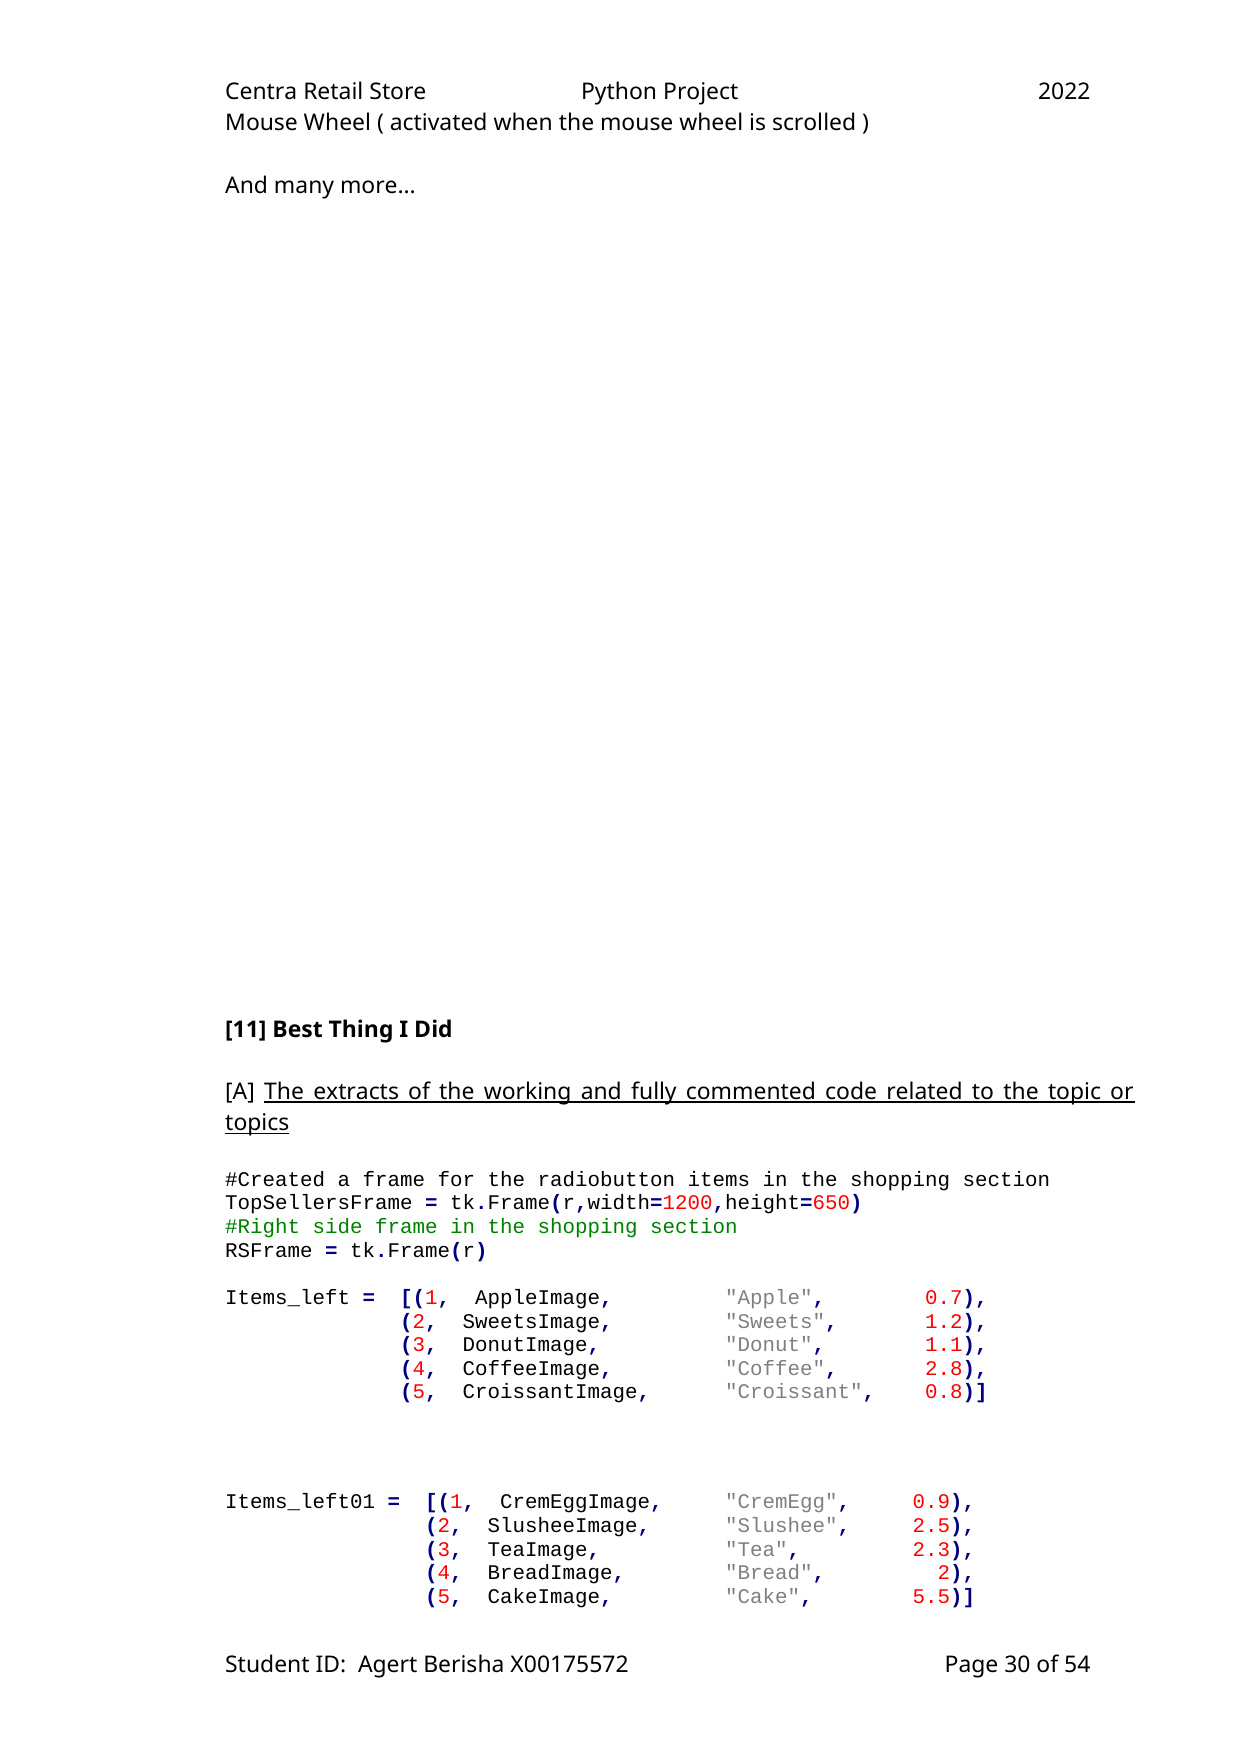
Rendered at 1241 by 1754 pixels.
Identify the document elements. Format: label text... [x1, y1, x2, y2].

text Items_left = [(1, AppleImage, "Apple", 0.7), [225, 1287, 1135, 1311]
text (5, CakeImage, "Cake", 5.5)] [225, 1586, 1135, 1609]
text (3, TeaImage, "Tea", 2.3), [225, 1539, 1135, 1562]
text (5, CroissantImage, "Croissant", 0.8)] [225, 1382, 1135, 1405]
text [11] Best Thing I Did [225, 1012, 1135, 1044]
text Mouse Wheel ( activated when the mouse wheel is scrolled ) [225, 106, 1135, 137]
text [A] The extracts of the working and fully commented code related to the topic or topics [225, 1075, 1135, 1137]
text And many more… [225, 169, 1135, 200]
text (3, DonutImage, "Donut", 1.1), [225, 1334, 1135, 1358]
text (4, BreadImage, "Bread", 2), [225, 1562, 1135, 1586]
text (2, SlusheeImage, "Slushee", 2.5), [225, 1515, 1135, 1539]
text (2, SweetsImage, "Sweets", 1.2), [225, 1311, 1135, 1334]
text Items_left01 = [(1, CremEggImage, "CremEgg", 0.9), [225, 1491, 1135, 1515]
text TopSellersFrame = tk.Frame(r,width=1200,height=650) [225, 1192, 1135, 1216]
text #Right side frame in the shopping section [225, 1216, 1135, 1240]
text RSFrame = tk.Frame(r) [225, 1240, 1135, 1263]
text #Created a frame for the radiobutton items in the shopping section [225, 1169, 1135, 1192]
text (4, CoffeeImage, "Coffee", 2.8), [225, 1358, 1135, 1382]
